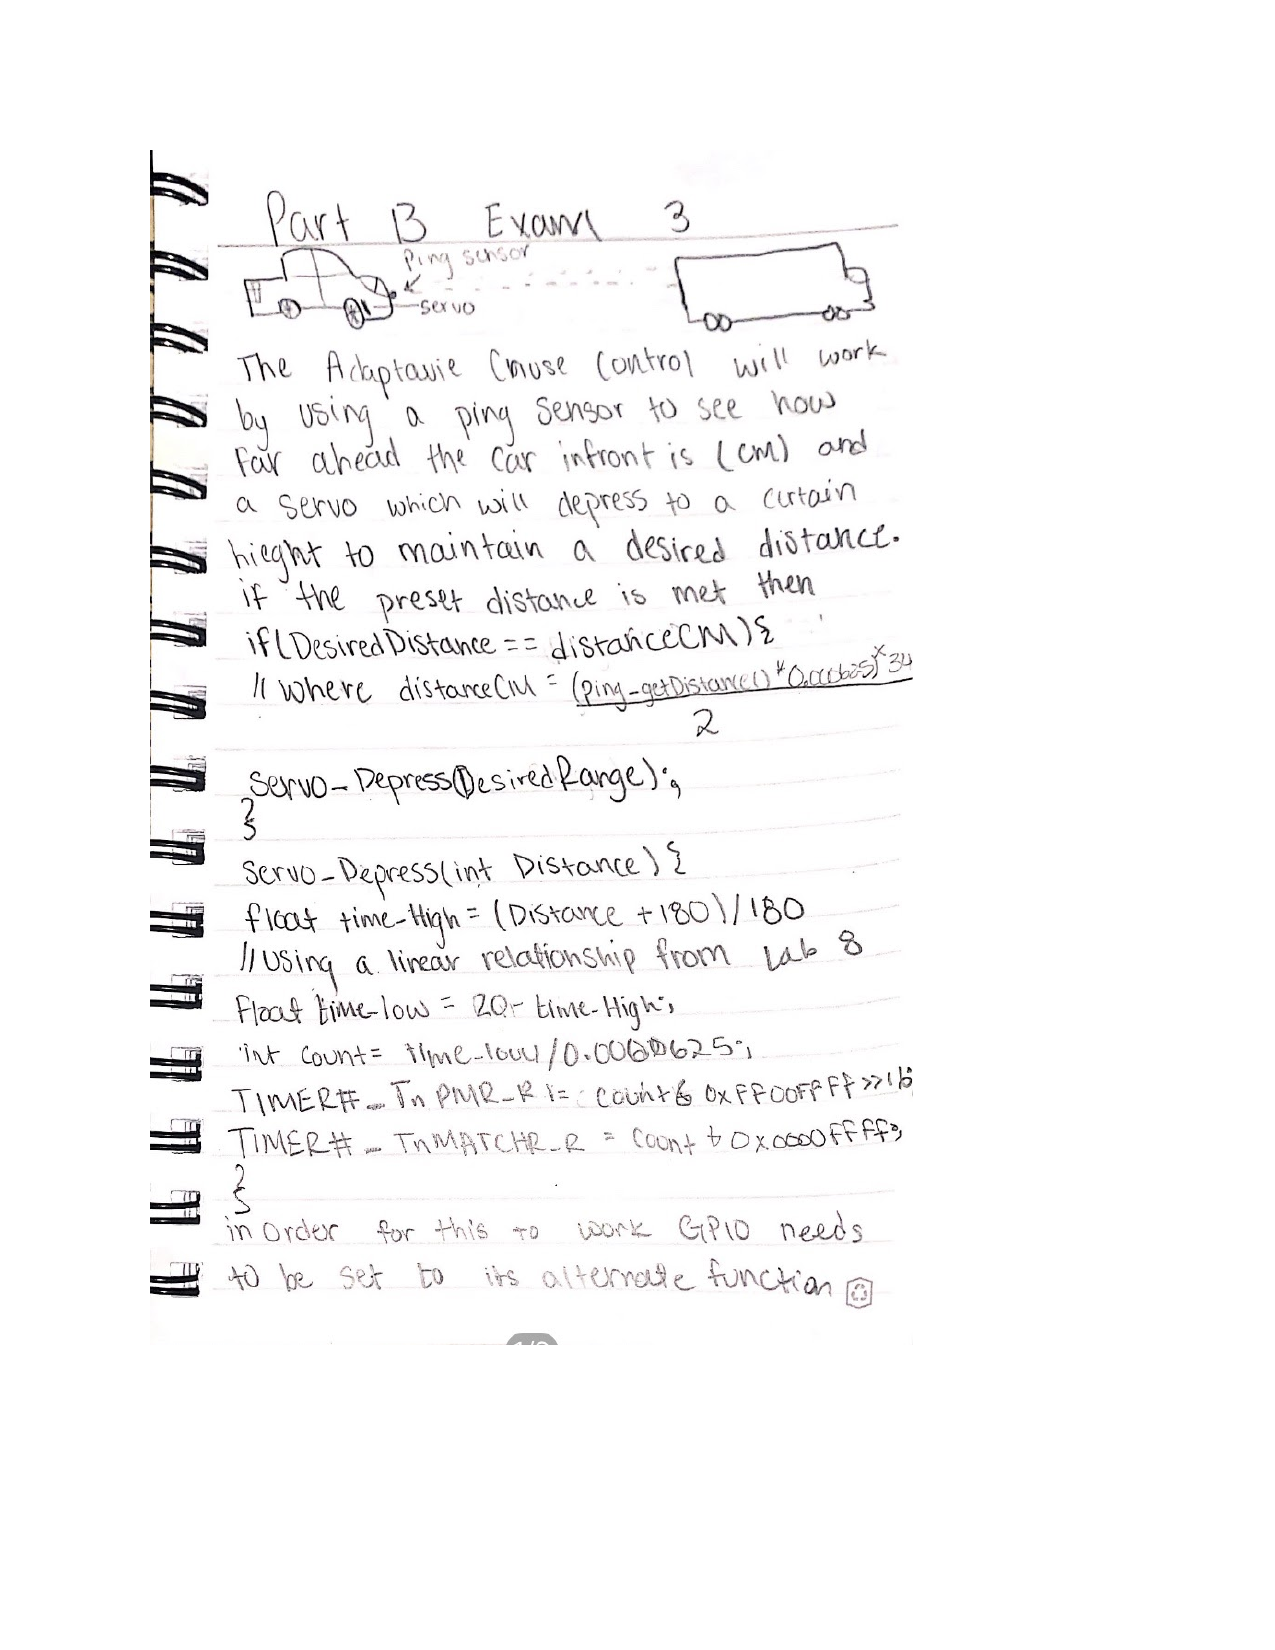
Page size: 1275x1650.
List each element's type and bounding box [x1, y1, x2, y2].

picture [150, 150, 913, 1345]
